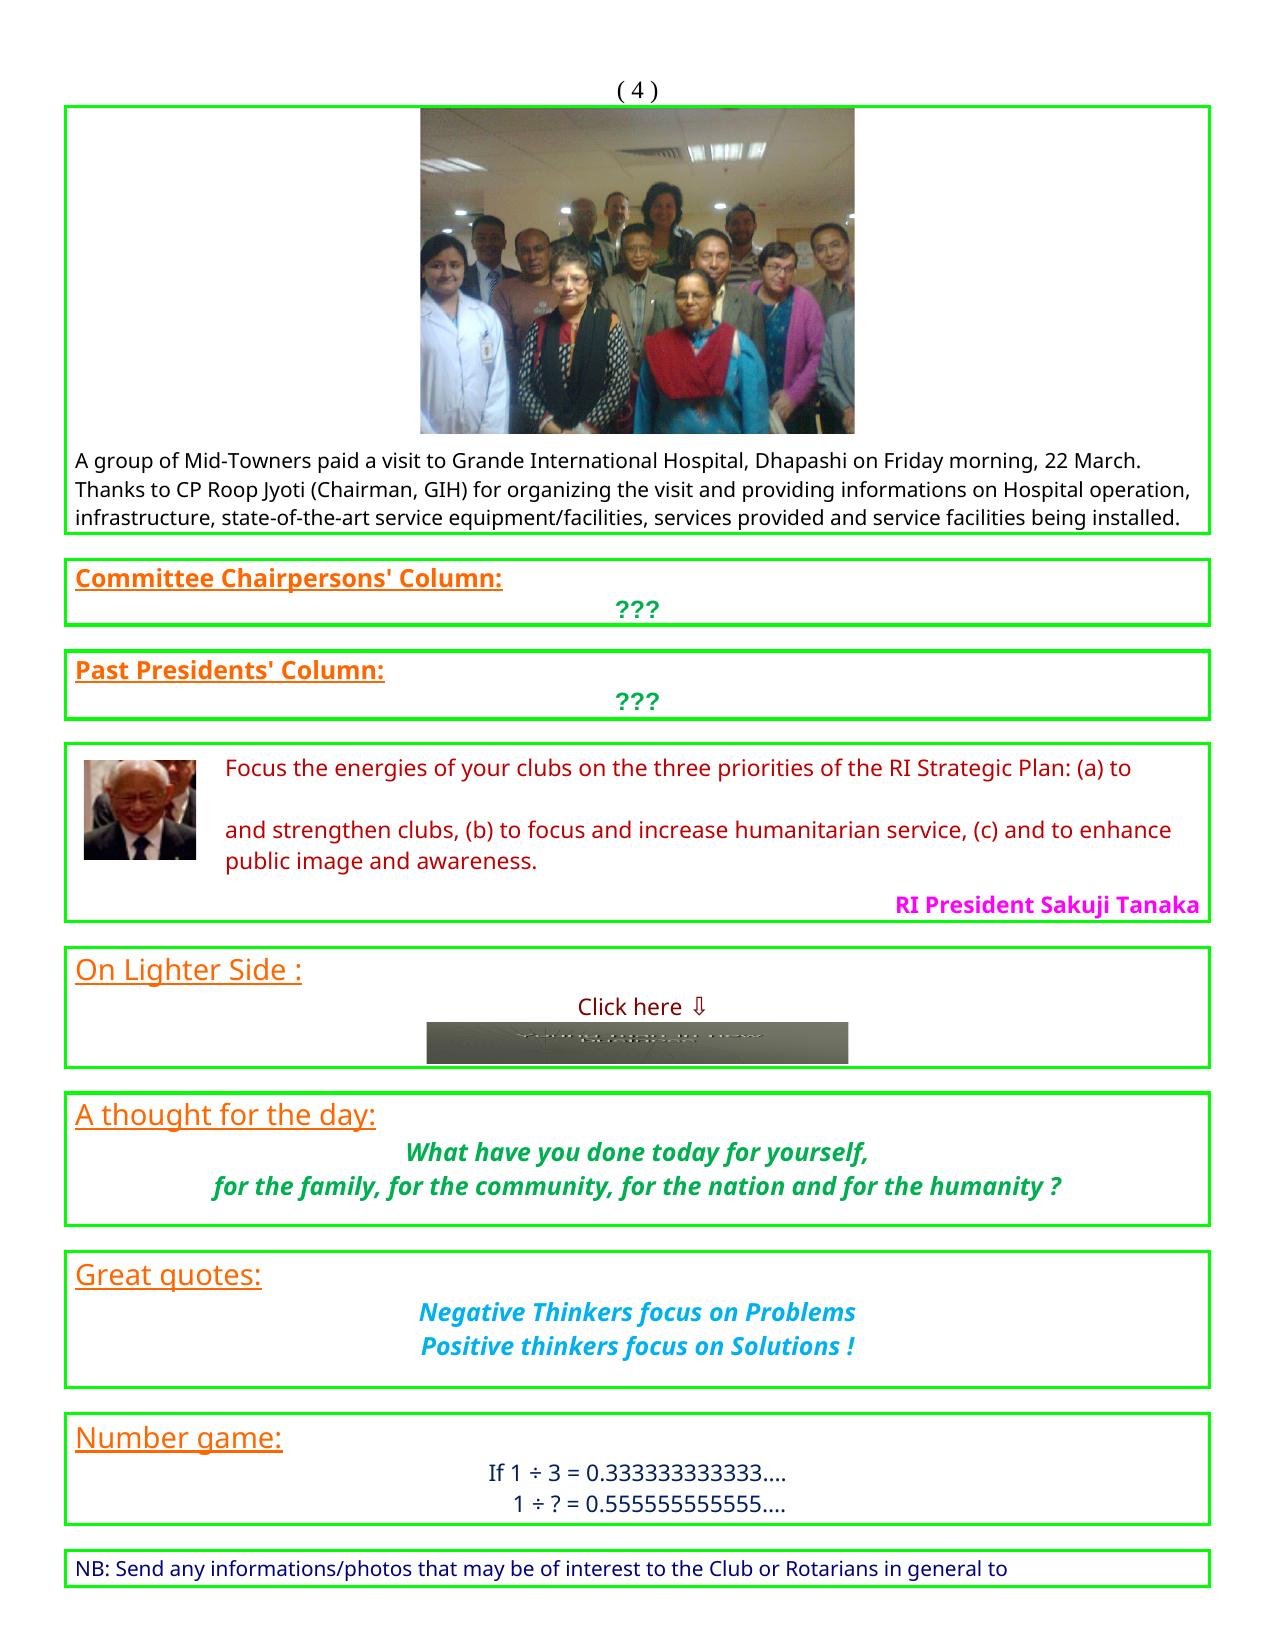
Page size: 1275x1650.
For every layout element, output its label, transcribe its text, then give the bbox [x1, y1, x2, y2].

text A thought for the day: [67, 1095, 1208, 1134]
text ??? [67, 683, 1208, 717]
text Positive thinkers focus on Solutions ! [75, 1328, 1200, 1362]
text NB: Send any informations/photos that may be of interest to the Club or Rotarians in general to [67, 1552, 1208, 1585]
text Number game: [67, 1415, 1208, 1457]
text A group of Mid-Towners paid a visit to Grande International Hospital, Dhapashi on Friday morning, 22 March. Thanks to CP Roop Jyoti (Chairman, GIH) for organizing the visit and providing informations on Hospital operation, infrastructure, state-of-the-art service equipment/facilities, services provided and service facilities being installed. [67, 443, 1208, 532]
text RI President Sakuji Tanaka [67, 879, 1208, 920]
text and strengthen clubs, (b) to focus and increase humanitarian service, (c) and to enhance [204, 814, 1200, 845]
text ??? [67, 592, 1208, 623]
text Click here ⇩ [75, 989, 1200, 1023]
text for the family, for the community, for the nation and for the humanity ? [75, 1168, 1200, 1202]
text Negative Thinkers focus on Problems [75, 1294, 1200, 1328]
text public image and awareness. [75, 845, 1200, 876]
text Focus the energies of your clubs on the three priorities of the RI Strategic Plan: (a) to support [67, 745, 1208, 814]
text On Lighter Side : [67, 949, 1208, 989]
text Committee Chairpersons' Column: [67, 561, 1208, 592]
text Past Presidents' Column: [67, 653, 1208, 683]
picture [83, 760, 197, 860]
text 1 ÷ ? = 0.555555555555…. [67, 1483, 1208, 1523]
text Great quotes: [67, 1253, 1208, 1294]
text If 1 ÷ 3 = 0.333333333333…. [75, 1457, 1200, 1483]
picture [420, 108, 855, 434]
text What have you done today for yourself, [75, 1134, 1200, 1168]
